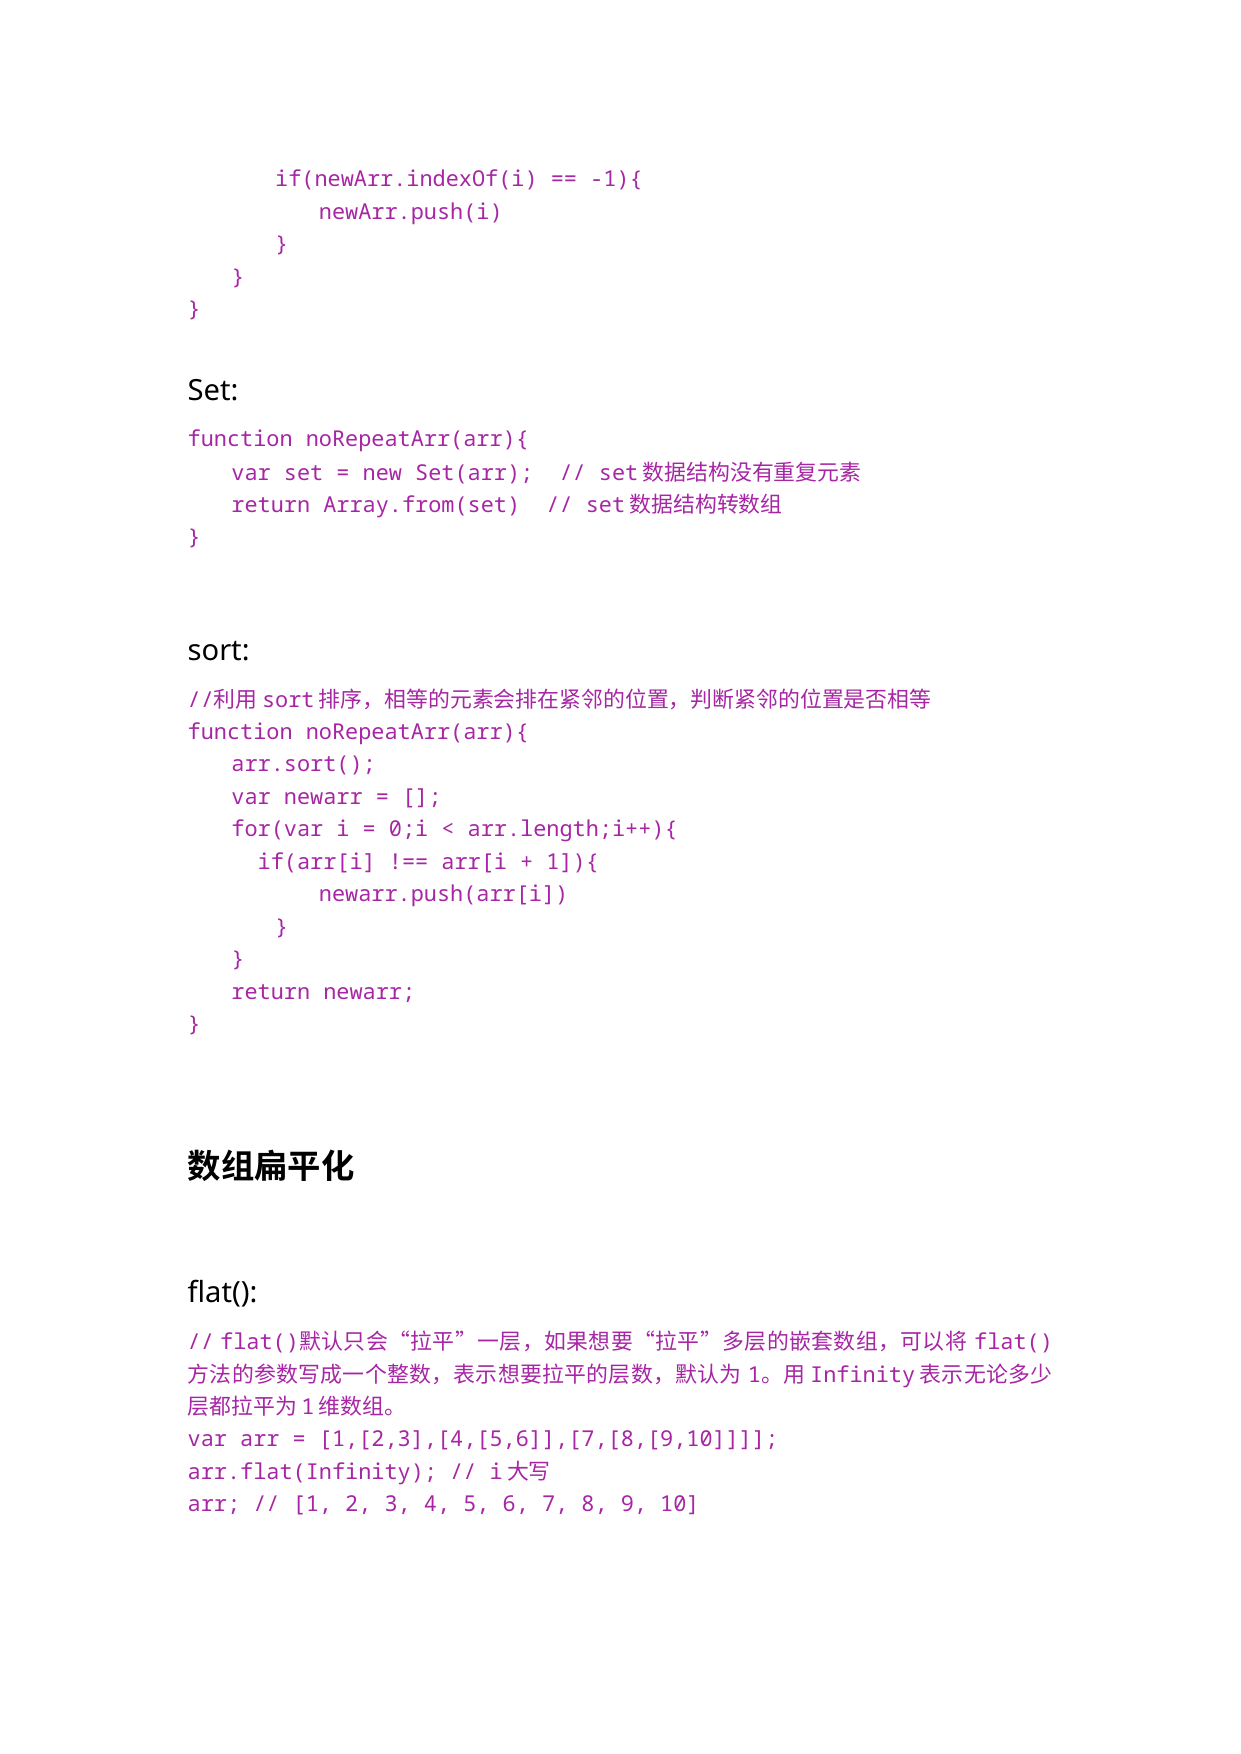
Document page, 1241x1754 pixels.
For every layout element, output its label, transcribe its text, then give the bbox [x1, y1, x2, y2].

text function noRepeatArr(arr){ [187, 422, 1053, 454]
text } [187, 1007, 1053, 1039]
text var newarr = []; [187, 779, 1053, 812]
subtitle 数组扁平化 [187, 1132, 1053, 1197]
text newArr.push(i) [187, 194, 1053, 227]
text flat(): [187, 1259, 1053, 1324]
text } [187, 909, 1053, 942]
text for(var i = 0;i < arr.length;i++){ [187, 812, 1053, 844]
text arr.sort(); [187, 747, 1053, 779]
text arr; // [1, 2, 3, 4, 5, 6, 7, 8, 9, 10] [187, 1486, 1053, 1519]
text var arr = [1,[2,3],[4,[5,6]],[7,[8,[9,10]]]]; [187, 1421, 1053, 1454]
text if(newArr.indexOf(i) == -1){ [187, 162, 1053, 194]
text arr.flat(Infinity); // i大写 [187, 1454, 1053, 1486]
text Set: [187, 357, 1053, 422]
text if(arr[i] !== arr[i + 1]){ [187, 844, 1053, 877]
text return Array.from(set) // set数据结构转数组 [187, 487, 1053, 519]
text return newarr; [187, 974, 1053, 1007]
text } [187, 292, 1053, 324]
text // flat()默认只会“拉平”一层，如果想要“拉平”多层的嵌套数组，可以将flat()方法的参数写成一个整数，表示想要拉平的层数，默认为1。用Infinity表示无论多少层都拉平为1维数组。 [187, 1324, 1053, 1421]
text newarr.push(arr[i]) [187, 877, 1053, 909]
text } [187, 942, 1053, 974]
text } [187, 519, 1053, 552]
text //利用sort排序，相等的元素会排在紧邻的位置，判断紧邻的位置是否相等 [187, 682, 1053, 714]
text function noRepeatArr(arr){ [187, 714, 1053, 747]
text } [187, 259, 1053, 292]
text } [187, 227, 1053, 259]
text var set = new Set(arr); // set数据结构没有重复元素 [187, 454, 1053, 487]
text sort: [187, 617, 1053, 682]
